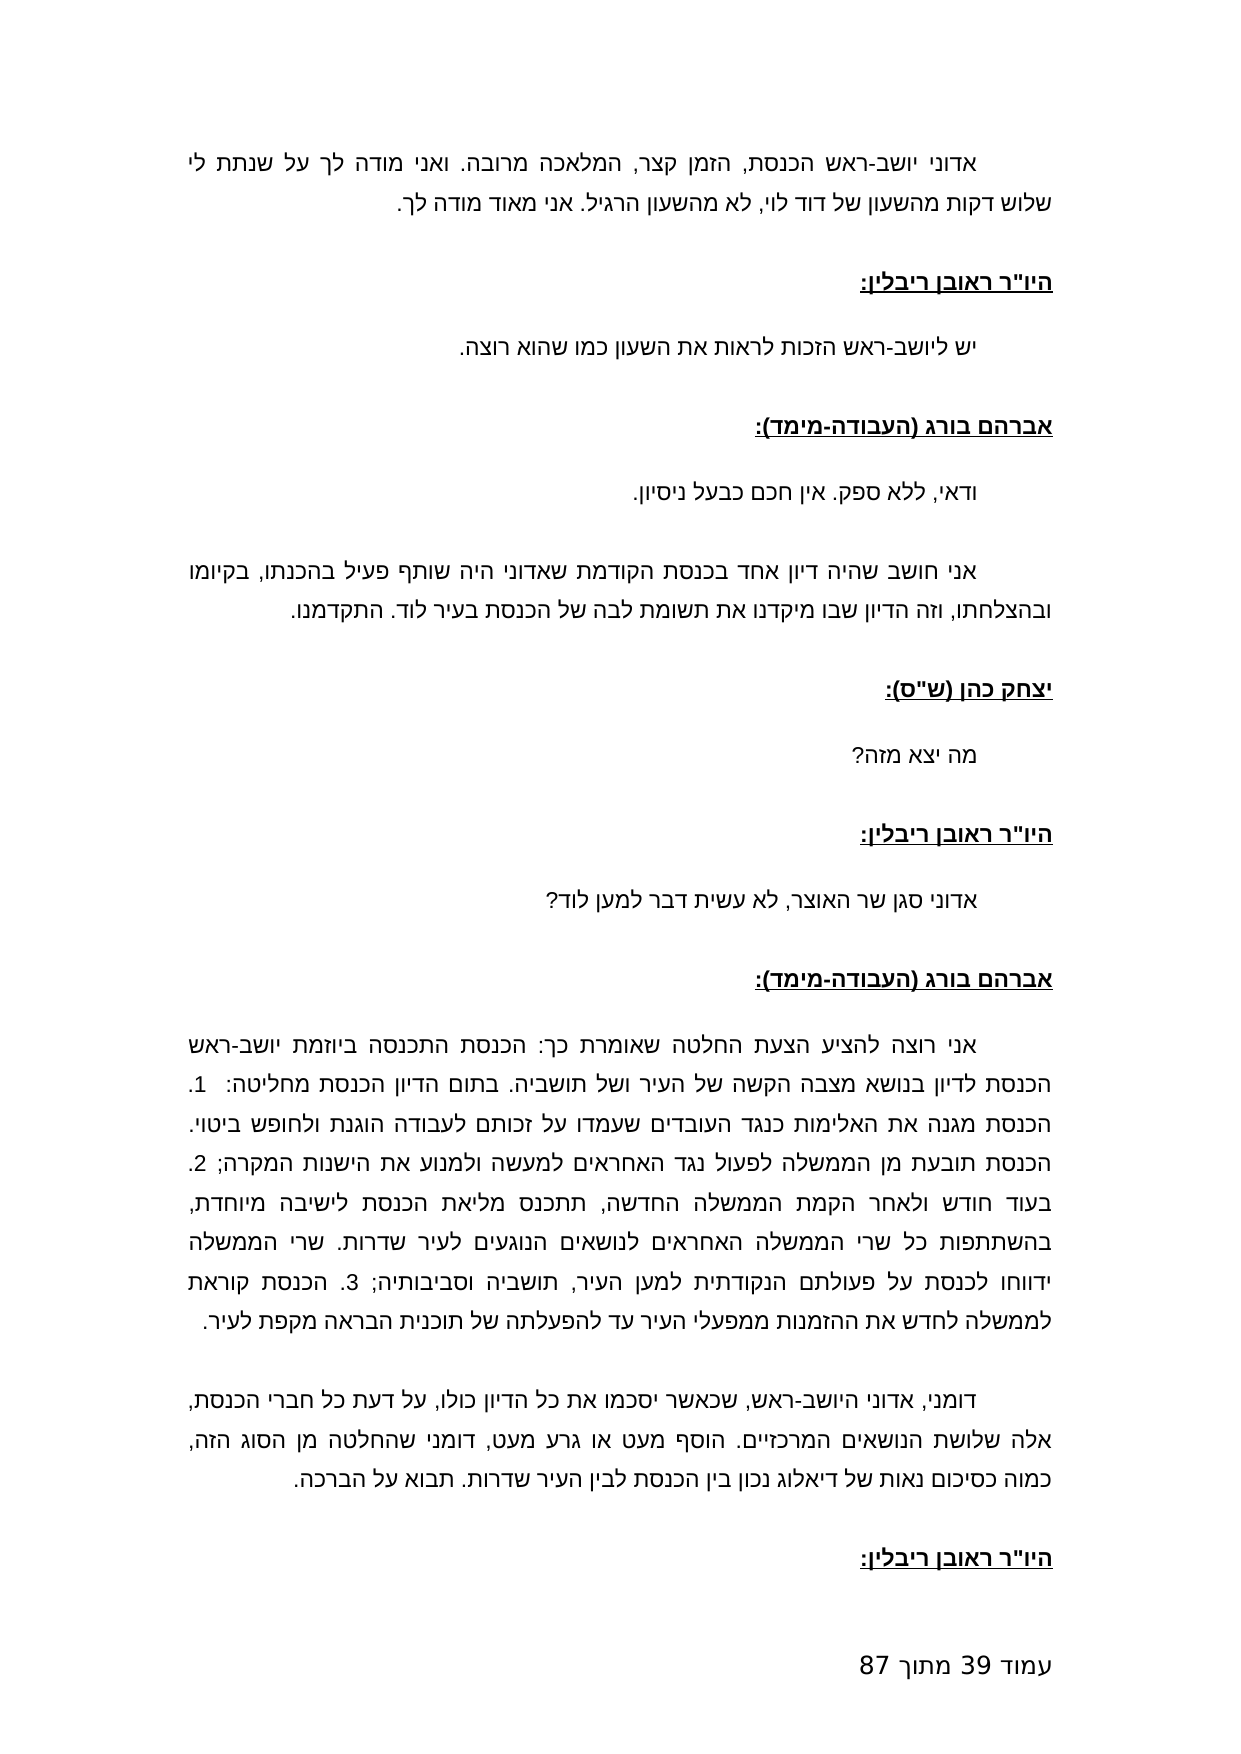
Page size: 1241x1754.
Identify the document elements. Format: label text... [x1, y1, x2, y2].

text אדוני סגן שר האוצר, לא עשית דבר למען לוד? [187, 887, 1053, 913]
text אדוני יושב-ראש הכנסת, הזמן קצר, המלאכה מרובה. ואני מודה לך על שנתת לי שלוש דקות מהשעון של דוד לוי, לא מהשעון הרגיל. אני מאוד מודה לך. [187, 150, 1053, 216]
text דומני, אדוני היושב-ראש, שכאשר יסכמו את כל הדיון כולו, על דעת כל חברי הכנסת, אלה שלושת הנושאים המרכזיים. הוסף מעט או גרע מעט, דומני שהחלטה מן הסוג הזה, כמוה כסיכום נאות של דיאלוג נכון בין הכנסת לבין העיר שדרות. תבוא על הברכה. [187, 1387, 1053, 1492]
text אברהם בורג (העבודה-מימד): [187, 413, 1053, 439]
text אברהם בורג (העבודה-מימד): [187, 966, 1053, 992]
text היו"ר ראובן ריבלין: [187, 1545, 1053, 1571]
text אני רוצה להציע הצעת החלטה שאומרת כך: הכנסת התכנסה ביוזמת יושב-ראש הכנסת לדיון בנושא מצבה הקשה של העיר ושל תושביה. בתום הדיון הכנסת מחליטה: 1. הכנסת מגנה את האלימות כנגד העובדים שעמדו על זכותם לעבודה הוגנת ולחופש ביטוי. הכנסת תובעת מן הממשלה לפעול נגד האחראים למעשה ולמנוע את הישנות המקרה; 2. בעוד חודש ולאחר הקמת הממשלה החדשה, תתכנס מליאת הכנסת לישיבה מיוחדת, בהשתתפות כל שרי הממשלה האחראים לנושאים הנוגעים לעיר שדרות. שרי הממשלה ידווחו לכנסת על פעולתם הנקודתית למען העיר, תושביה וסביבותיה; 3. הכנסת קוראת לממשלה לחדש את ההזמנות ממפעלי העיר עד להפעלתה של תוכנית הבראה מקפת לעיר. [187, 1032, 1053, 1334]
text ודאי, ללא ספק. אין חכם כבעל ניסיון. [187, 479, 1053, 505]
text היו"ר ראובן ריבלין: [187, 268, 1053, 295]
text אני חושב שהיה דיון אחד בכנסת הקודמת שאדוני היה שותף פעיל בהכנתו, בקיומו ובהצלחתו, וזה הדיון שבו מיקדנו את תשומת לבה של הכנסת בעיר לוד. התקדמנו. [187, 558, 1053, 624]
text יש ליושב-ראש הזכות לראות את השעון כמו שהוא רוצה. [187, 334, 1053, 361]
text היו"ר ראובן ריבלין: [187, 821, 1053, 848]
text יצחק כהן (ש"ס): [187, 676, 1053, 703]
text מה יצא מזה? [187, 742, 1053, 769]
